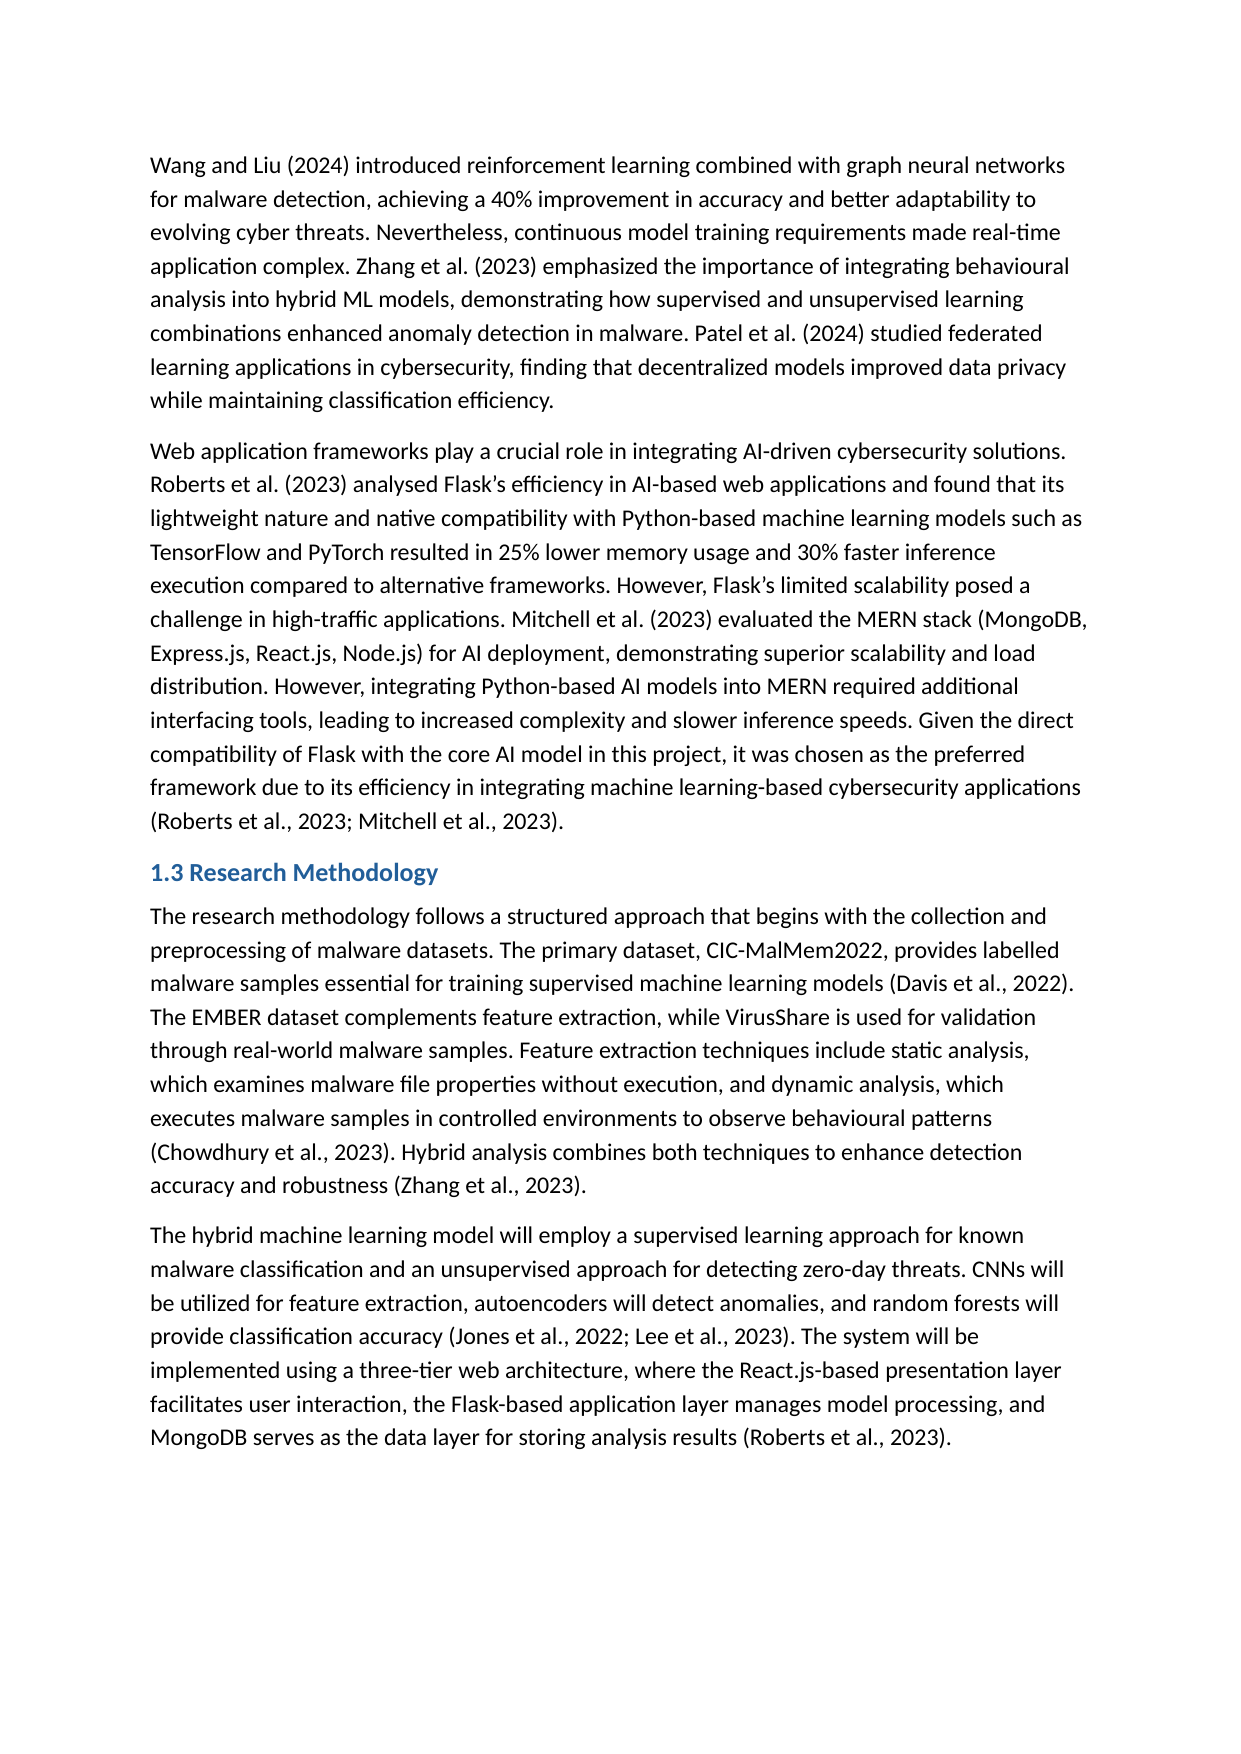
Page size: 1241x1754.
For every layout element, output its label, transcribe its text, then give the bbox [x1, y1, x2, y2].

text Web application frameworks play a crucial role in integrating AI-driven cybersecurity solutions. Roberts et al. (2023) analysed Flask’s efficiency in AI-based web applications and found that its lightweight nature and native compatibility with Python-based machine learning models such as TensorFlow and PyTorch resulted in 25% lower memory usage and 30% faster inference execution compared to alternative frameworks. However, Flask’s limited scalability posed a challenge in high-traffic applications. Mitchell et al. (2023) evaluated the MERN stack (MongoDB, Express.js, React.js, Node.js) for AI deployment, demonstrating superior scalability and load distribution. However, integrating Python-based AI models into MERN required additional interfacing tools, leading to increased complexity and slower inference speeds. Given the direct compatibility of Flask with the core AI model in this project, it was chosen as the preferred framework due to its efficiency in integrating machine learning-based cybersecurity applications (Roberts et al., 2023; Mitchell et al., 2023). [150, 436, 1090, 835]
text The research methodology follows a structured approach that begins with the collection and preprocessing of malware datasets. The primary dataset, CIC-MalMem2022, provides labelled malware samples essential for training supervised machine learning models (Davis et al., 2022). The EMBER dataset complements feature extraction, while VirusShare is used for validation through real-world malware samples. Feature extraction techniques include static analysis, which examines malware file properties without execution, and dynamic analysis, which executes malware samples in controlled environments to observe behavioural patterns (Chowdhury et al., 2023). Hybrid analysis combines both techniques to enhance detection accuracy and robustness (Zhang et al., 2023). [150, 901, 1090, 1199]
text Wang and Liu (2024) introduced reinforcement learning combined with graph neural networks for malware detection, achieving a 40% improvement in accuracy and better adaptability to evolving cyber threats. Nevertheless, continuous model training requirements made real-time application complex. Zhang et al. (2023) emphasized the importance of integrating behavioural analysis into hybrid ML models, demonstrating how supervised and unsupervised learning combinations enhanced anomaly detection in malware. Patel et al. (2024) studied federated learning applications in cybersecurity, finding that decentralized models improved data privacy while maintaining classification efficiency. [150, 150, 1090, 415]
text The hybrid machine learning model will employ a supervised learning approach for known malware classification and an unsupervised approach for detecting zero-day threats. CNNs will be utilized for feature extraction, autoencoders will detect anomalies, and random forests will provide classification accuracy (Jones et al., 2022; Lee et al., 2023). The system will be implemented using a three-tier web architecture, where the React.js-based presentation layer facilitates user interaction, the Flask-based application layer manages model processing, and MongoDB serves as the data layer for storing analysis results (Roberts et al., 2023). [150, 1221, 1090, 1452]
subtitle 1.3 Research Methodology [150, 856, 1090, 888]
